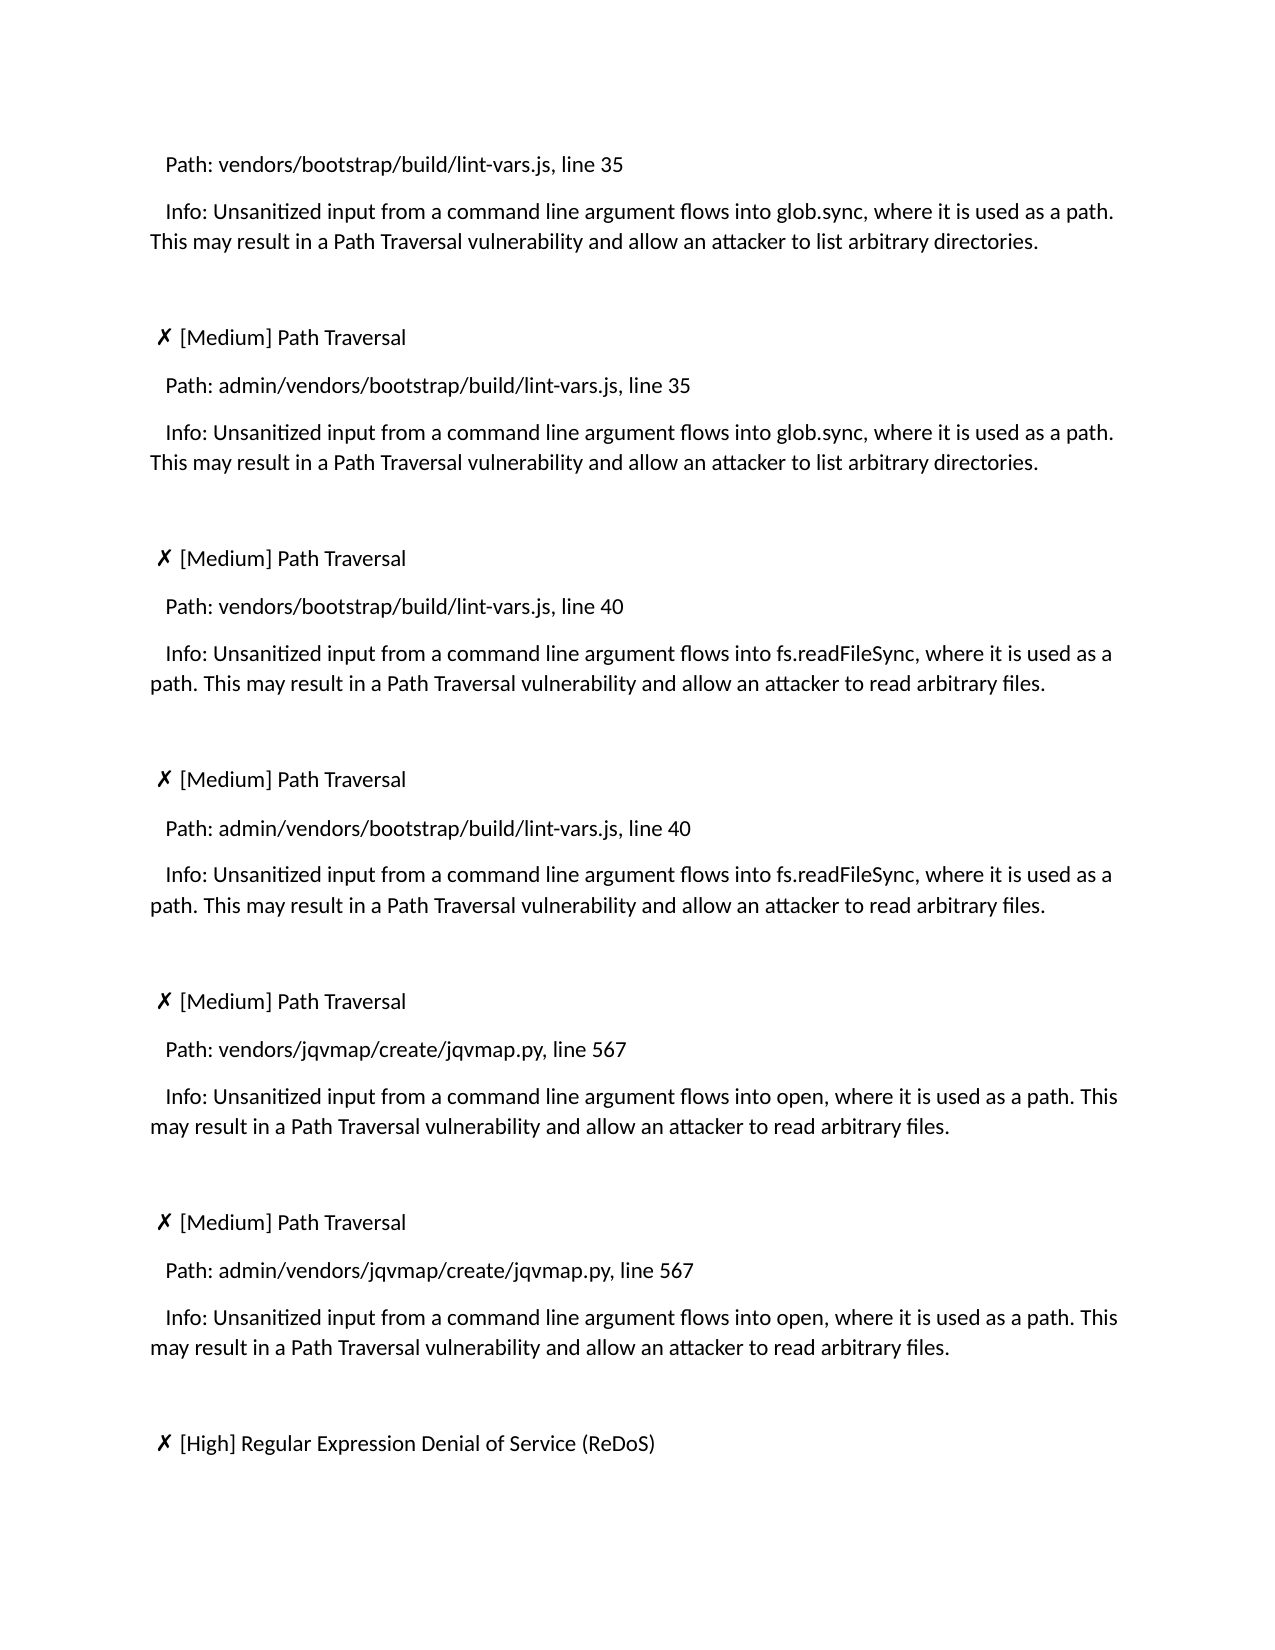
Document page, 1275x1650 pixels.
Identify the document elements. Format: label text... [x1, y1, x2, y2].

text ✗ [Medium] Path Traversal [150, 542, 1125, 573]
text Path: admin/vendors/jqvmap/create/jqvmap.py, line 567 [150, 1256, 1125, 1284]
text Info: Unsanitized input from a command line argument flows into fs.readFileSync, where it is used as a path. This may result in a Path Traversal vulnerability and allow an attacker to read arbitrary files. [150, 639, 1125, 698]
text ✗ [Medium] Path Traversal [150, 1206, 1125, 1237]
text ✗ [Medium] Path Traversal [150, 763, 1125, 794]
text Path: vendors/jqvmap/create/jqvmap.py, line 567 [150, 1035, 1125, 1063]
text Path: admin/vendors/bootstrap/build/lint-vars.js, line 40 [150, 814, 1125, 842]
text ✗ [Medium] Path Traversal [150, 984, 1125, 1016]
text Info: Unsanitized input from a command line argument flows into open, where it is used as a path. This may result in a Path Traversal vulnerability and allow an attacker to read arbitrary files. [150, 1303, 1125, 1361]
text ✗ [High] Regular Expression Denial of Service (ReDoS) [150, 1427, 1125, 1458]
text Info: Unsanitized input from a command line argument flows into fs.readFileSync, where it is used as a path. This may result in a Path Traversal vulnerability and allow an attacker to read arbitrary files. [150, 861, 1125, 919]
text Path: vendors/bootstrap/build/lint-vars.js, line 35 [150, 150, 1125, 178]
text Info: Unsanitized input from a command line argument flows into open, where it is used as a path. This may result in a Path Traversal vulnerability and allow an attacker to read arbitrary files. [150, 1082, 1125, 1140]
text Info: Unsanitized input from a command line argument flows into glob.sync, where it is used as a path. This may result in a Path Traversal vulnerability and allow an attacker to list arbitrary directories. [150, 418, 1125, 476]
text Info: Unsanitized input from a command line argument flows into glob.sync, where it is used as a path. This may result in a Path Traversal vulnerability and allow an attacker to list arbitrary directories. [150, 197, 1125, 255]
text Path: vendors/bootstrap/build/lint-vars.js, line 40 [150, 592, 1125, 621]
text ✗ [Medium] Path Traversal [150, 321, 1125, 352]
text Path: admin/vendors/bootstrap/build/lint-vars.js, line 35 [150, 371, 1125, 399]
